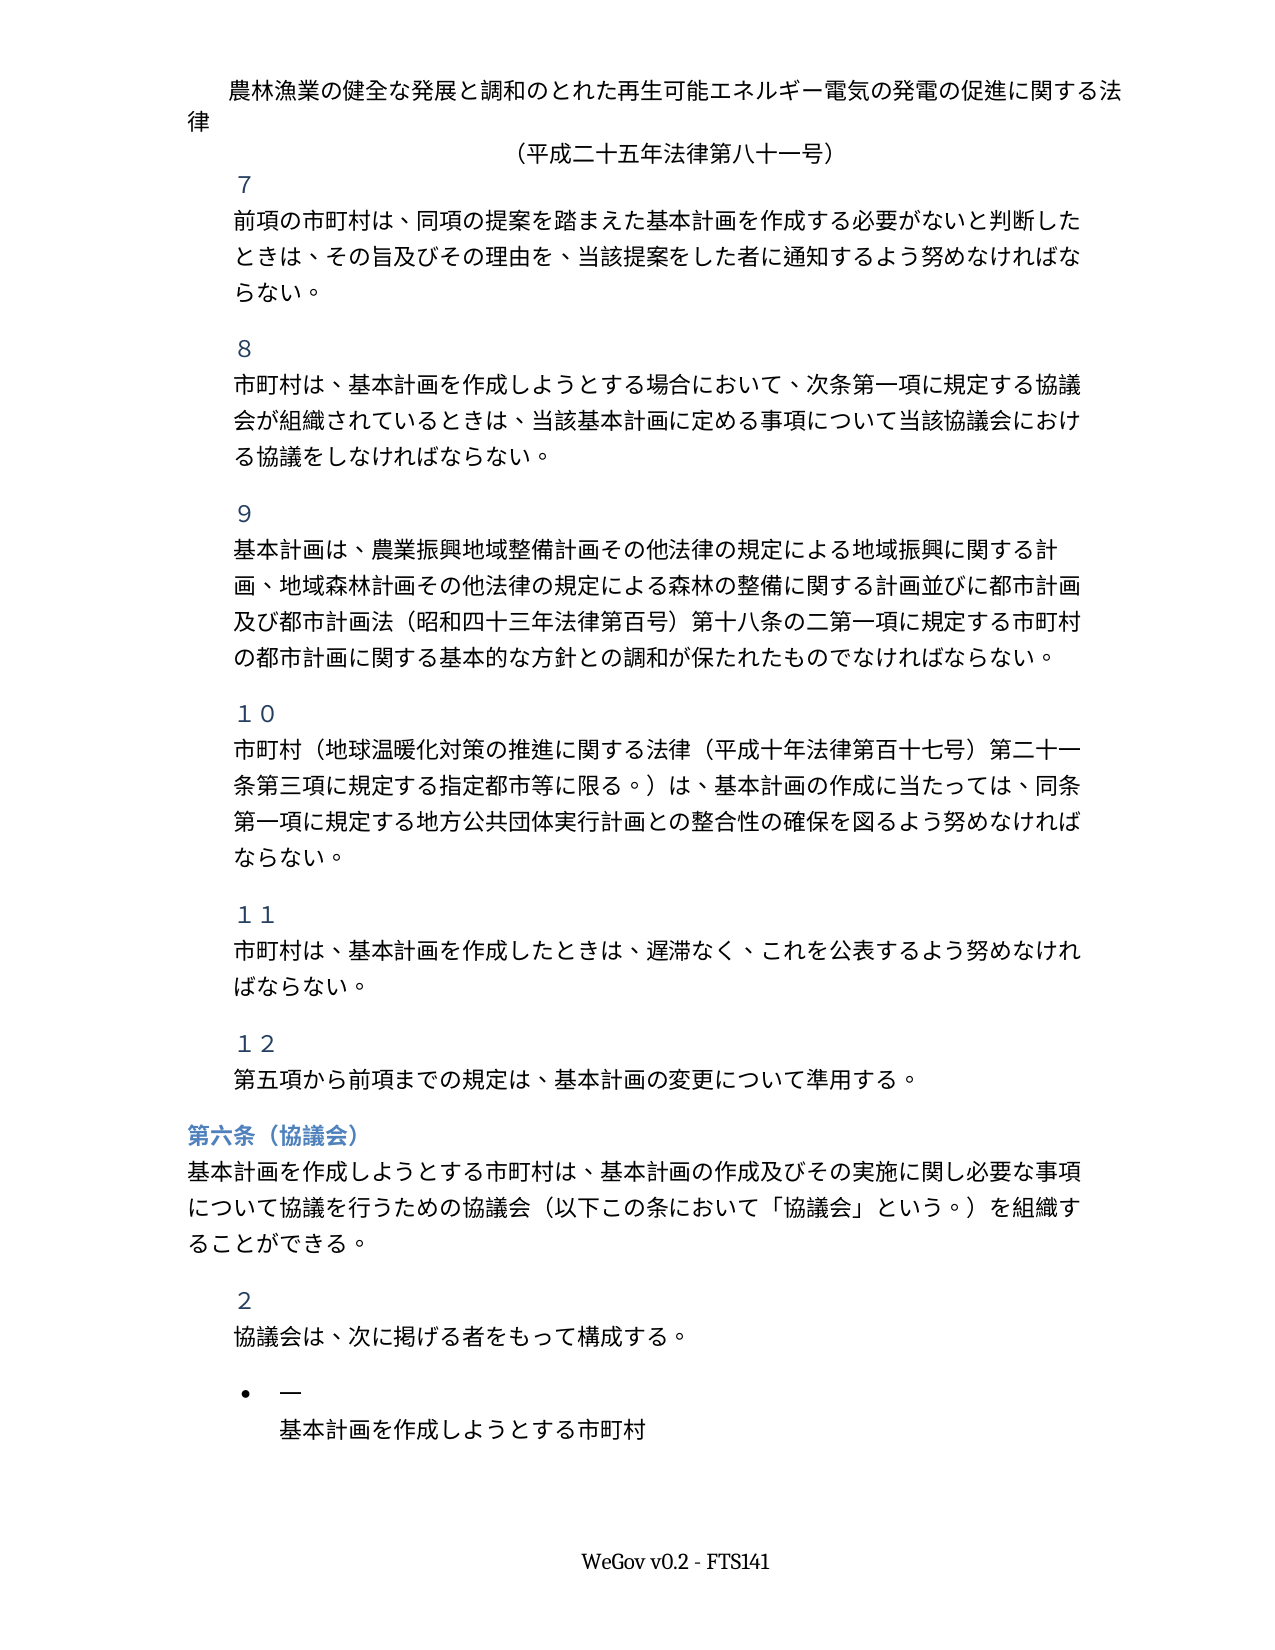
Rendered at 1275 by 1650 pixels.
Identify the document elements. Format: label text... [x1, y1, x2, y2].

subtitle ８ [233, 333, 1087, 364]
text 基本計画を作成しようとする市町村は、基本計画の作成及びその実施に関し必要な事項について協議を行うための協議会（以下この条において「協議会」という。）を組織することができる。 [187, 1156, 1087, 1259]
text 協議会は、次に掲げる者をもって構成する。 [233, 1321, 1087, 1352]
subtitle 第六条（協議会） [187, 1120, 1087, 1152]
text 市町村は、基本計画を作成しようとする場合において、次条第一項に規定する協議会が組織されているときは、当該基本計画に定める事項について当該協議会における協議をしなければならない。 [233, 369, 1087, 472]
text 市町村は、基本計画を作成したときは、遅滞なく、これを公表するよう努めなければならない。 [233, 935, 1087, 1002]
subtitle １２ [233, 1028, 1087, 1059]
text 基本計画は、農業振興地域整備計画その他法律の規定による地域振興に関する計画、地域森林計画その他法律の規定による森林の整備に関する計画並びに都市計画及び都市計画法（昭和四十三年法律第百号）第十八条の二第一項に規定する市町村の都市計画に関する基本的な方針との調和が保たれたものでなければならない。 [233, 534, 1087, 673]
text 前項の市町村は、同項の提案を踏まえた基本計画を作成する必要がないと判断したときは、その旨及びその理由を、当該提案をした者に通知するよう努めなければならない。 [233, 205, 1087, 308]
subtitle １１ [233, 899, 1087, 930]
subtitle ７ [233, 169, 1087, 200]
text 第五項から前項までの規定は、基本計画の変更について準用する。 [233, 1063, 1087, 1095]
subtitle ９ [233, 498, 1087, 529]
subtitle ２ [233, 1285, 1087, 1316]
list 一 基本計画を作成しようとする市町村 [242, 1378, 1087, 1445]
subtitle １０ [233, 698, 1087, 730]
text 市町村（地球温暖化対策の推進に関する法律（平成十年法律第百十七号）第二十一条第三項に規定する指定都市等に限る。）は、基本計画の作成に当たっては、同条第一項に規定する地方公共団体実行計画との整合性の確保を図るよう努めなければならない。 [233, 734, 1087, 873]
